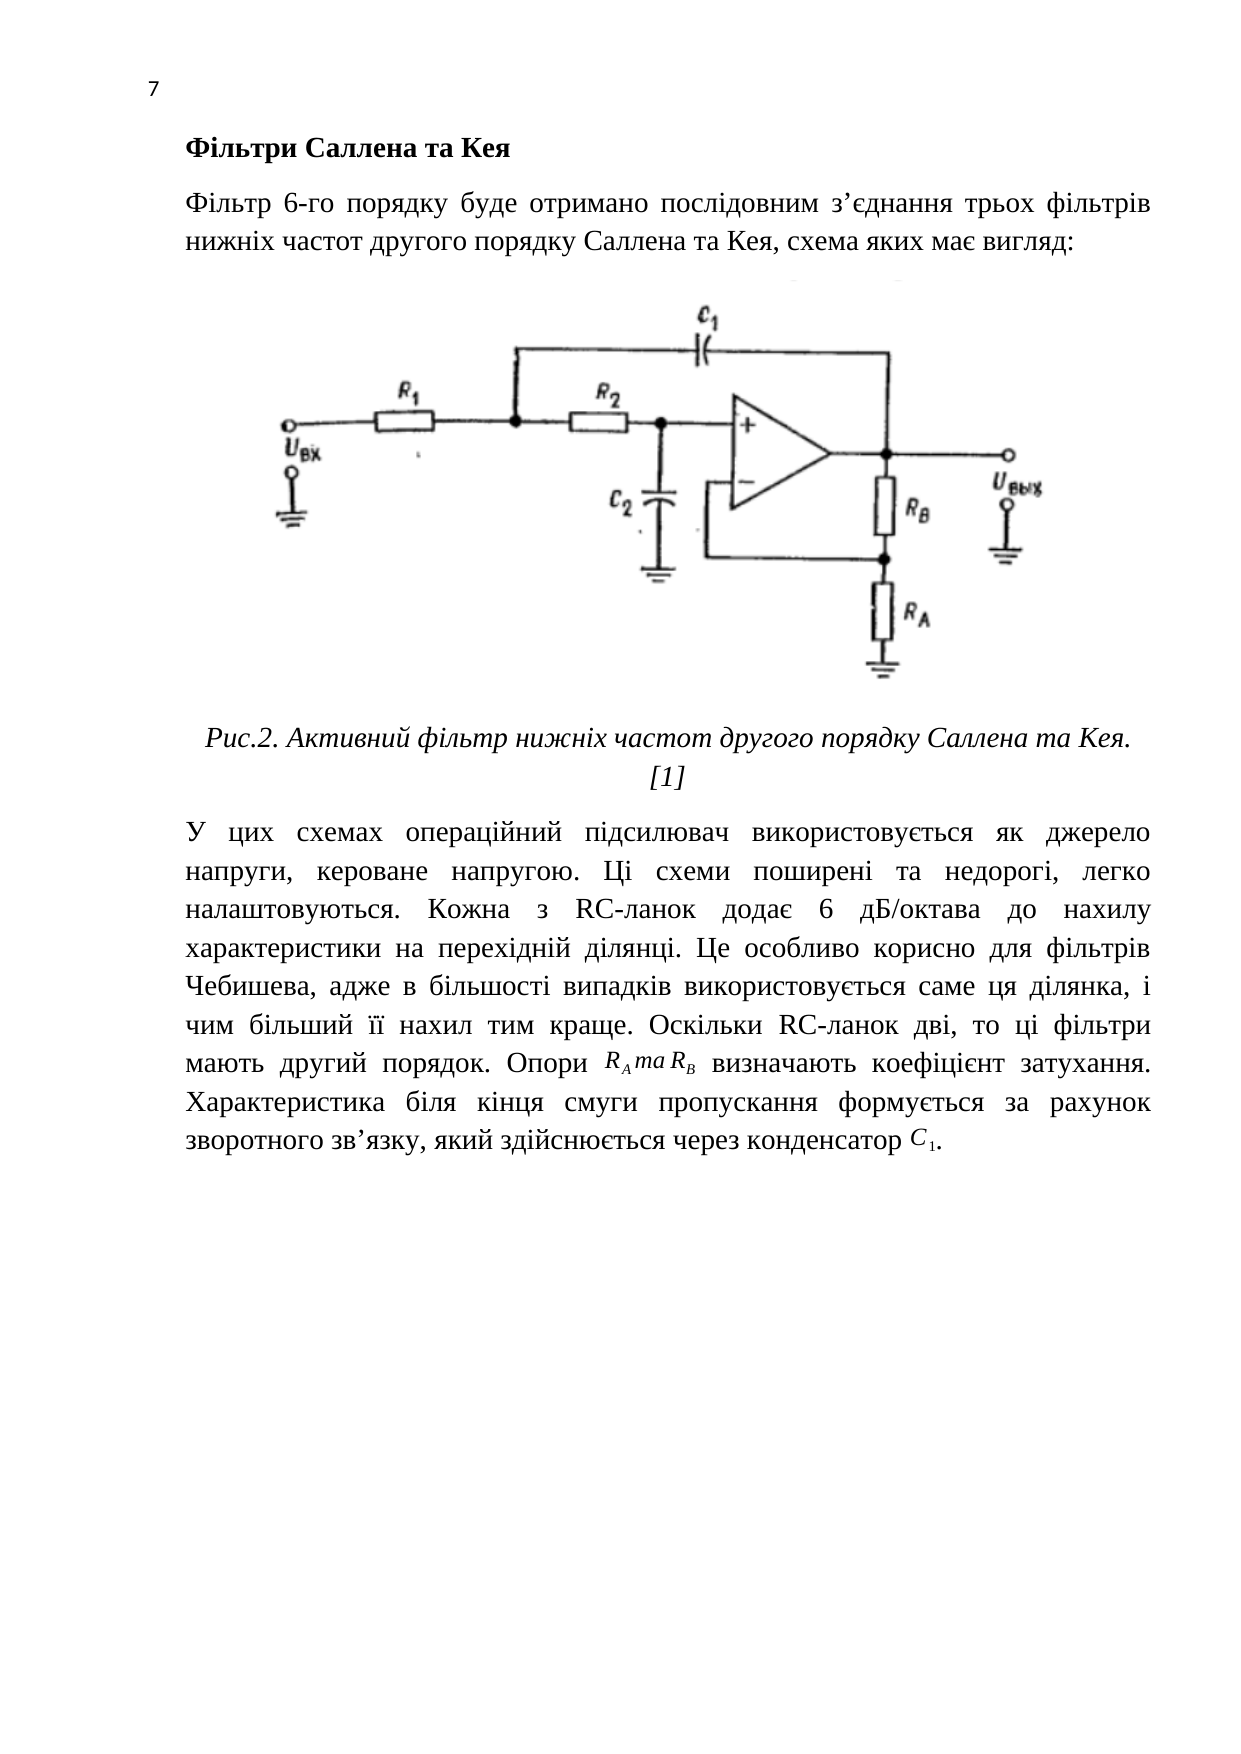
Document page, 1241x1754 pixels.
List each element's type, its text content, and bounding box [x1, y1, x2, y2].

text Фільтри Саллена та Кея [148, 130, 1152, 163]
text У цих схемах операційний підсилювач використовується як джерело напруги, кероване напругою. Ці схеми поширені та недорогі, легко налаштовуються. Кожна з RC-ланок додає 6 дБ/октава до нахилу характеристики на перехідній ділянці. Це особливо корисно для фільтрів Чебишева, адже в більшості випадків використовується саме ця ділянка, і чим більший її нахил тим краще. Оскільки RC-ланок дві, то ці фільтри мають другий порядок. Опори визначають коефіцієнт затухання. Характеристика біля кінця смуги пропускання формується за рахунок зворотного зв’язку, який здійснюється через конденсатор . [185, 814, 1152, 1156]
text Рис.2. Активний фільтр нижніх частот другого порядку Саллена та Кея.[1] [185, 720, 1152, 792]
picture [253, 280, 1046, 682]
text Фільтр 6-го порядку буде отримано послідовним з’єднання трьох фільтрів нижніх частот другого порядку Саллена та Кея, схема яких має вигляд: [185, 185, 1152, 257]
